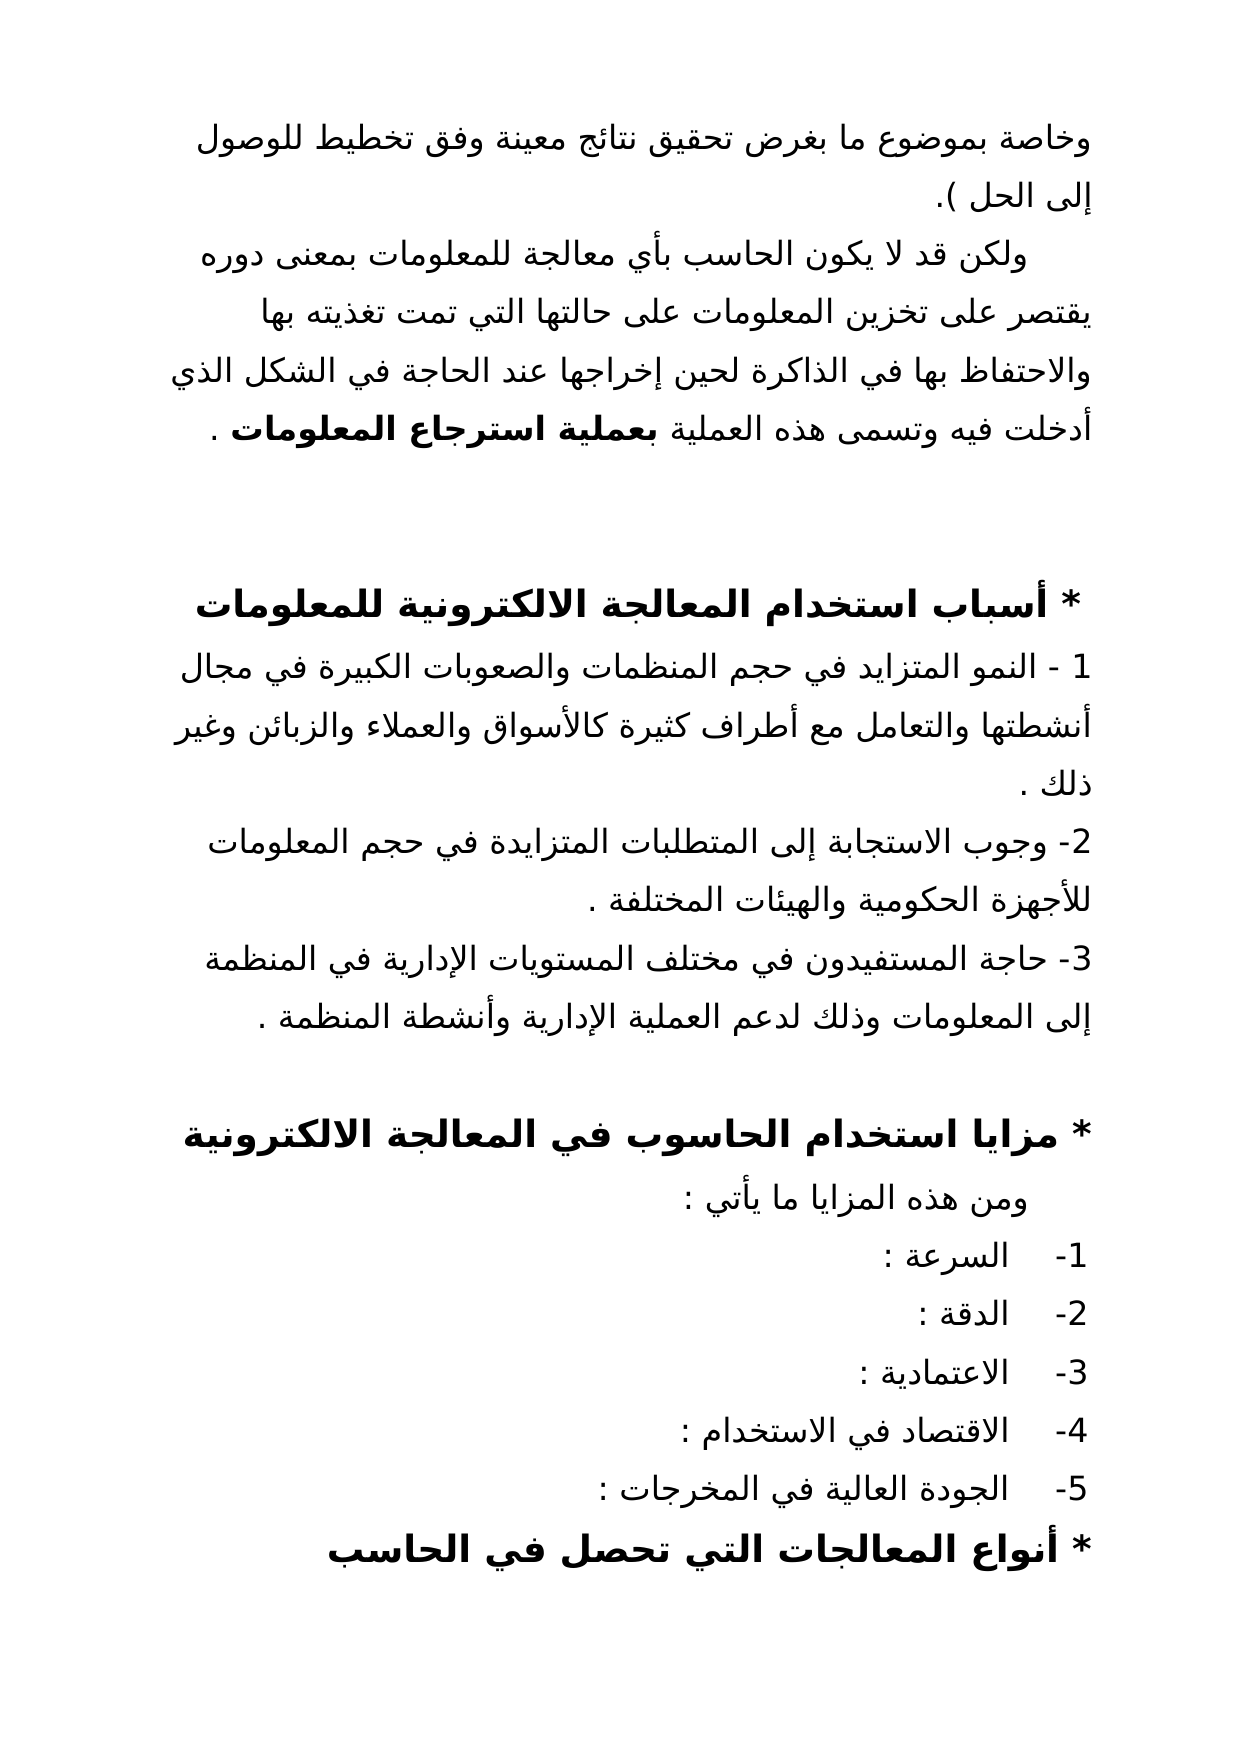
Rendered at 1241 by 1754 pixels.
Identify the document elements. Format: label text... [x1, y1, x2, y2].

text * أسباب استخدام المعالجة الالكترونية للمعلومات [148, 582, 1092, 626]
list الاقتصاد في الاستخدام : [148, 1411, 1055, 1450]
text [148, 118, 1092, 215]
text ومن هذه المزايا ما يأتي : [148, 1178, 1092, 1217]
text 1 - النمو المتزايد في حجم المنظمات والصعوبات الكبيرة في مجال أنشطتها والتعامل مع أطراف كثيرة كالأسواق والعملاء والزبائن وغير ذلك . [148, 648, 1092, 803]
list الاعتمادية : [148, 1353, 1055, 1392]
text 2- وجوب الاستجابة إلى المتطلبات المتزايدة في حجم المعلومات للأجهزة الحكومية والهيئات المختلفة . [148, 823, 1092, 920]
text * أنواع المعالجات التي تحصل في الحاسب [148, 1528, 1092, 1571]
text * مزايا استخدام الحاسوب في المعالجة الالكترونية [148, 1113, 1092, 1157]
list الجودة العالية في المخرجات : [148, 1469, 1055, 1508]
text 3- حاجة المستفيدون في مختلف المستويات الإدارية في المنظمة إلى المعلومات وذلك لدعم العملية الإدارية وأنشطة المنظمة . [148, 939, 1092, 1036]
list الدقة : [148, 1295, 1055, 1334]
text ولكن قد لا يكون الحاسب بأي معالجة للمعلومات بمعنى دوره يقتصر على تخزين المعلومات على حالتها التي تمت تغذيته بها والاحتفاظ بها في الذاكرة لحين إخراجها عند الحاجة في الشكل الذي أدخلت فيه وتسمى هذه العملية بعملية استرجاع المعلومات . [148, 234, 1092, 448]
list السرعة : [148, 1237, 1055, 1276]
